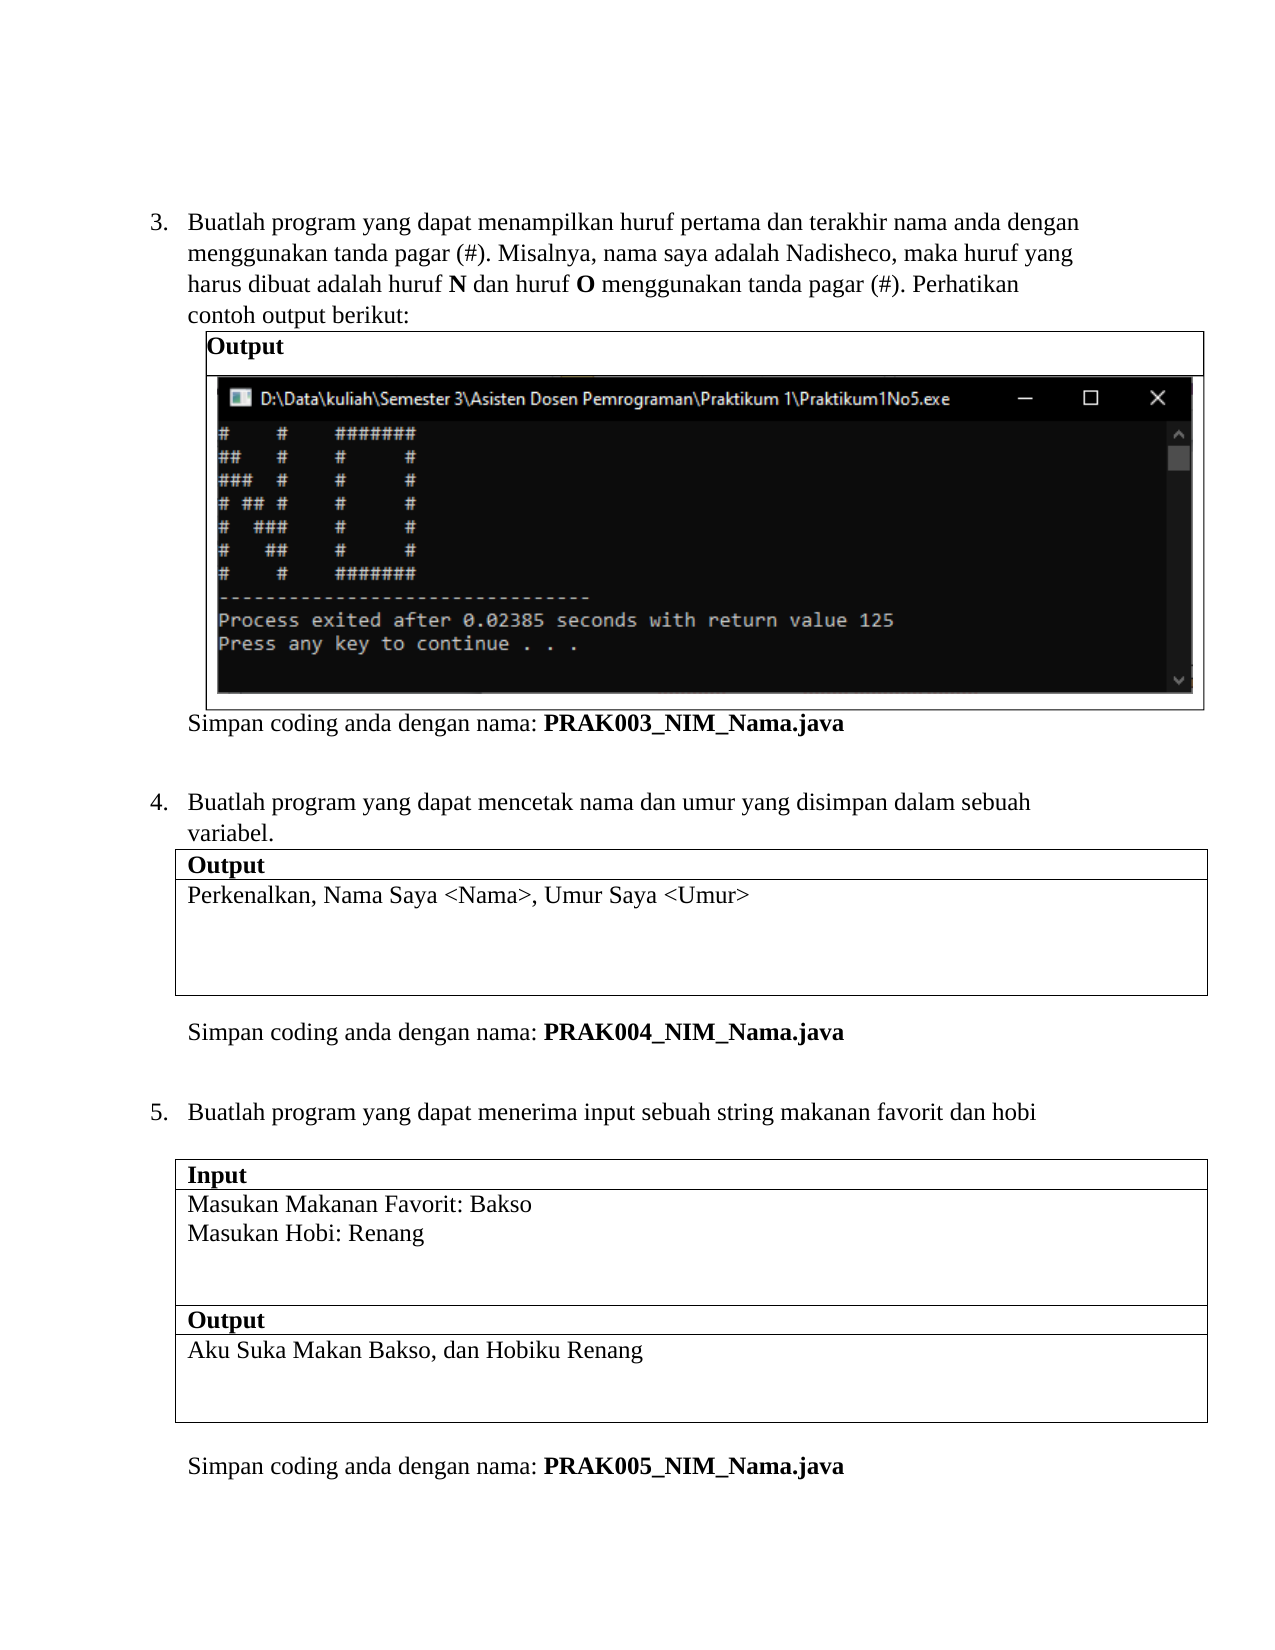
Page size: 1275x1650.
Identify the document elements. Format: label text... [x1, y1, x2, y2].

text Simpan coding anda dengan nama: PRAK005_NIM_Nama.java [187, 1454, 1196, 1479]
picture [217, 376, 1193, 694]
table_cell Output [176, 1306, 1207, 1334]
text Simpan coding anda dengan nama: PRAK004_NIM_Nama.java [187, 1020, 1196, 1046]
table_cell Aku Suka Makan Bakso, dan Hobiku Renang [176, 1335, 1207, 1422]
list Buatlah program yang dapat menerima input sebuah string makanan favorit dan hobi [150, 1097, 1093, 1125]
table_header Output [176, 850, 1207, 879]
table_header Input [176, 1160, 1207, 1188]
table_cell Perkenalkan, Nama Saya <Nama>, Umur Saya <Umur> [176, 880, 1207, 995]
text Simpan coding anda dengan nama: PRAK003_NIM_Nama.java [187, 711, 1196, 736]
table_cell Masukan Makanan Favorit: Bakso Masukan Hobi: Renang [176, 1190, 1207, 1304]
list Buatlah program yang dapat menampilkan huruf pertama dan terakhir nama anda dengan menggunakan tanda pagar (#). Misalnya, nama saya adalah Nadisheco, maka huruf yang harus dibuat adalah huruf N dan huruf O menggunakan tanda pagar (#). Perhatikan contoh output berikut: [150, 207, 1093, 329]
list Buatlah program yang dapat mencetak nama dan umur yang disimpan dalam sebuah variabel. [150, 787, 1093, 847]
